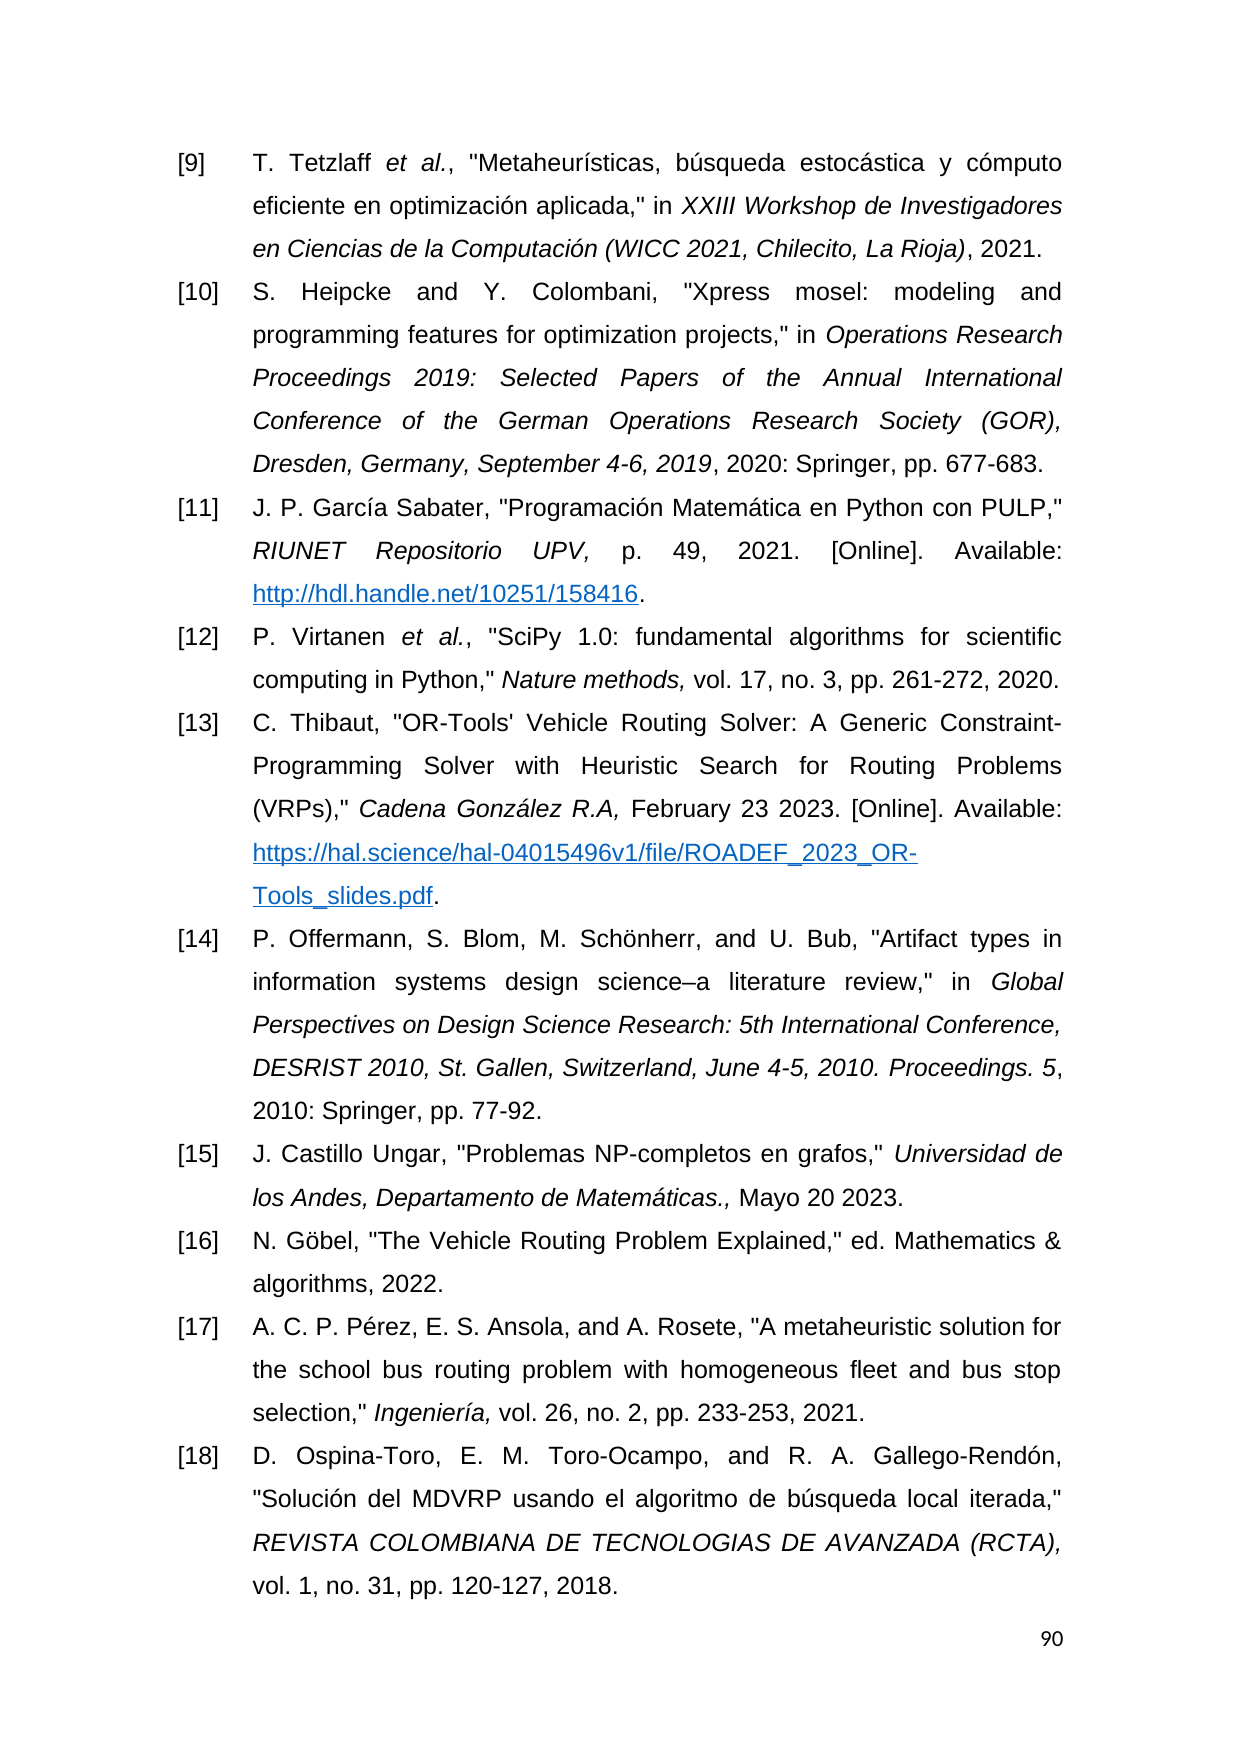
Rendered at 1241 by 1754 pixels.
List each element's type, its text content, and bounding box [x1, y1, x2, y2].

text [11] J. P. García Sabater, "Programación Matemática en Python con PULP," RIUNET Repositorio UPV, p. 49, 2021. [Online]. Available: http://hdl.handle.net/10251/158416. [177, 493, 1063, 608]
text [12] P. Virtanen et al., "SciPy 1.0: fundamental algorithms for scientific computing in Python," Nature methods, vol. 17, no. 3, pp. 261-272, 2020. [177, 622, 1063, 694]
text [10] S. Heipcke and Y. Colombani, "Xpress mosel: modeling and programming features for optimization projects," in Operations Research Proceedings 2019: Selected Papers of the Annual International Conference of the German Operations Research Society (GOR), Dresden, Germany, September 4-6, 2019, 2020: Springer, pp. 677-683. [177, 277, 1063, 478]
text [18] D. Ospina-Toro, E. M. Toro-Ocampo, and R. A. Gallego-Rendón, "Solución del MDVRP usando el algoritmo de búsqueda local iterada," REVISTA COLOMBIANA DE TECNOLOGIAS DE AVANZADA (RCTA), vol. 1, no. 31, pp. 120-127, 2018. [177, 1441, 1063, 1599]
text [13] C. Thibaut, "OR-Tools' Vehicle Routing Solver: A Generic Constraint-Programming Solver with Heuristic Search for Routing Problems (VRPs)," Cadena González R.A, February 23 2023. [Online]. Available: https://hal.science/hal-04015496v1/file/ROADEF_2023_OR-Tools_slides.pdf. [177, 708, 1063, 909]
text [15] J. Castillo Ungar, "Problemas NP-completos en grafos," Universidad de los Andes, Departamento de Matemáticas., Mayo 20 2023. [177, 1139, 1063, 1211]
text [9] T. Tetzlaff et al., "Metaheurísticas, búsqueda estocástica y cómputo eficiente en optimización aplicada," in XXIII Workshop de Investigadores en Ciencias de la Computación (WICC 2021, Chilecito, La Rioja), 2021. [177, 148, 1063, 263]
text [14] P. Offermann, S. Blom, M. Schönherr, and U. Bub, "Artifact types in information systems design science–a literature review," in Global Perspectives on Design Science Research: 5th International Conference, DESRIST 2010, St. Gallen, Switzerland, June 4-5, 2010. Proceedings. 5, 2010: Springer, pp. 77-92. [177, 924, 1063, 1125]
text [17] A. C. P. Pérez, E. S. Ansola, and A. Rosete, "A metaheuristic solution for the school bus routing problem with homogeneous fleet and bus stop selection," Ingeniería, vol. 26, no. 2, pp. 233-253, 2021. [177, 1312, 1063, 1427]
text [16] N. Göbel, "The Vehicle Routing Problem Explained," ed. Mathematics & algorithms, 2022. [177, 1226, 1063, 1298]
